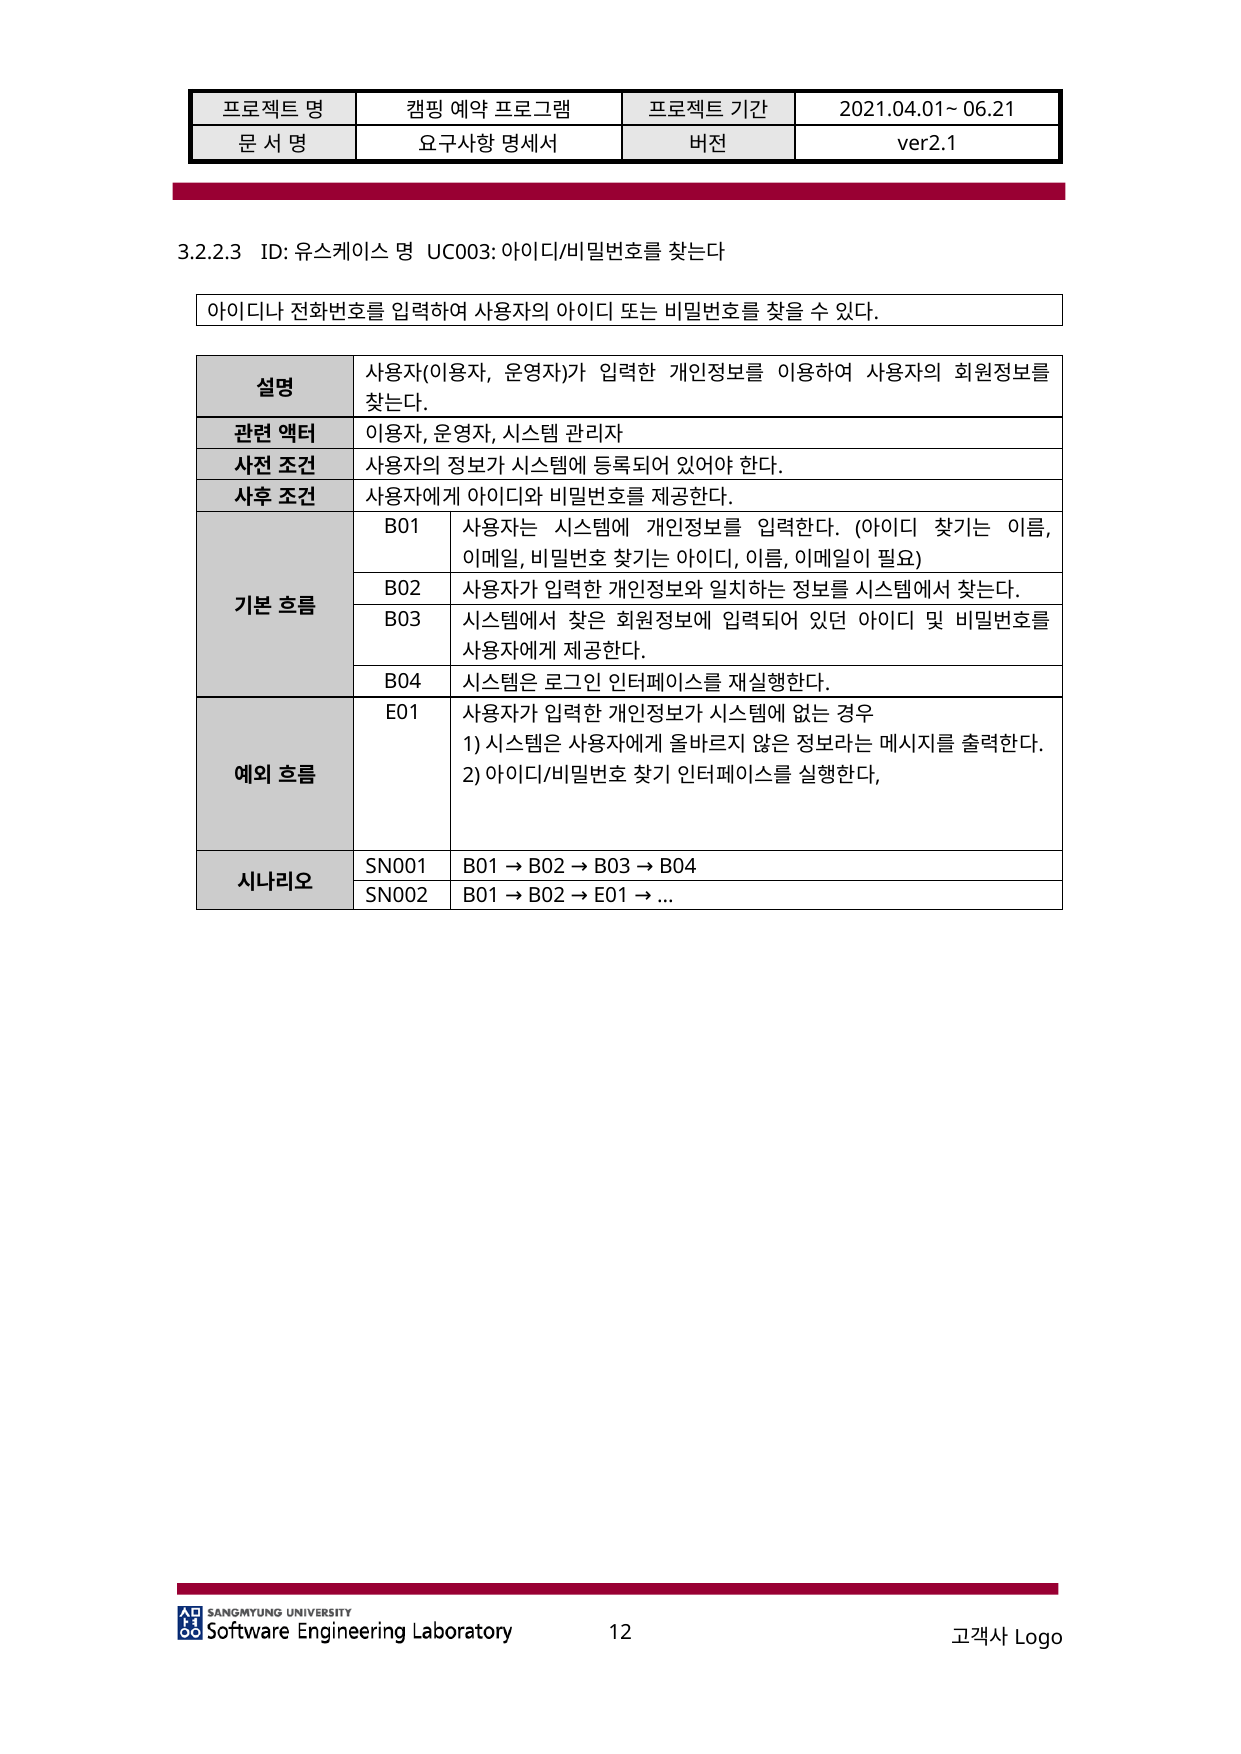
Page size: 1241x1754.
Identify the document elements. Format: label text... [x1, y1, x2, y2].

table_cell 사용자는 시스템에 개인정보를 입력한다. (아이디 찾기는 이름, 이메일, 비밀번호 찾기는 아이디, 이름, 이메일이 필요) [451, 512, 1062, 572]
table_cell 이용자, 운영자, 시스템 관리자 [354, 418, 1062, 448]
table_cell B01 → B02 → E01 → ... [451, 881, 1062, 909]
table_header 아이디나 전화번호를 입력하여 사용자의 아이디 또는 비밀번호를 찾을 수 있다. [197, 295, 1062, 325]
table_header 사용자(이용자, 운영자)가 입력한 개인정보를 이용하여 사용자의 회원정보를 찾는다. [354, 356, 1062, 416]
table_cell 시나리오 [197, 851, 353, 909]
table_header 설명 [197, 356, 353, 416]
table_cell B01 → B02 → B03 → B04 [451, 851, 1062, 879]
table_cell 사용자가 입력한 개인정보와 일치하는 정보를 시스템에서 찾는다. [451, 573, 1062, 603]
table_cell 사전 조건 [197, 449, 353, 479]
picture [177, 1606, 515, 1645]
table_cell 예외 흐름 [197, 698, 353, 850]
table_cell 관련 액터 [197, 418, 353, 448]
table_cell B01 [354, 512, 450, 572]
table_cell 기본 흐름 [197, 512, 353, 696]
table_cell 시스템에서 찾은 회원정보에 입력되어 있던 아이디 및 비밀번호를 사용자에게 제공한다. [451, 605, 1062, 665]
table_cell SN002 [354, 881, 450, 909]
table_cell 사용자에게 아이디와 비밀번호를 제공한다. [354, 480, 1062, 511]
table_cell 사용자의 정보가 시스템에 등록되어 있어야 한다. [354, 449, 1062, 479]
table_cell SN001 [354, 851, 450, 879]
table_cell 사용자가 입력한 개인정보가 시스템에 없는 경우 1) 시스템은 사용자에게 올바르지 않은 정보라는 메시지를 출력한다. 2) 아이디/비밀번호 찾기 인터페이스를 실행한다, [451, 698, 1062, 850]
table_cell 사후 조건 [197, 480, 353, 511]
table_cell B03 [354, 605, 450, 665]
table_cell B04 [354, 666, 450, 696]
table_cell E01 [354, 698, 450, 850]
subtitle ID: 유스케이스 명 UC003: 아이디/비밀번호를 찾는다 [177, 235, 1063, 266]
table_cell 시스템은 로그인 인터페이스를 재실행한다. [451, 666, 1062, 696]
table_cell B02 [354, 573, 450, 603]
